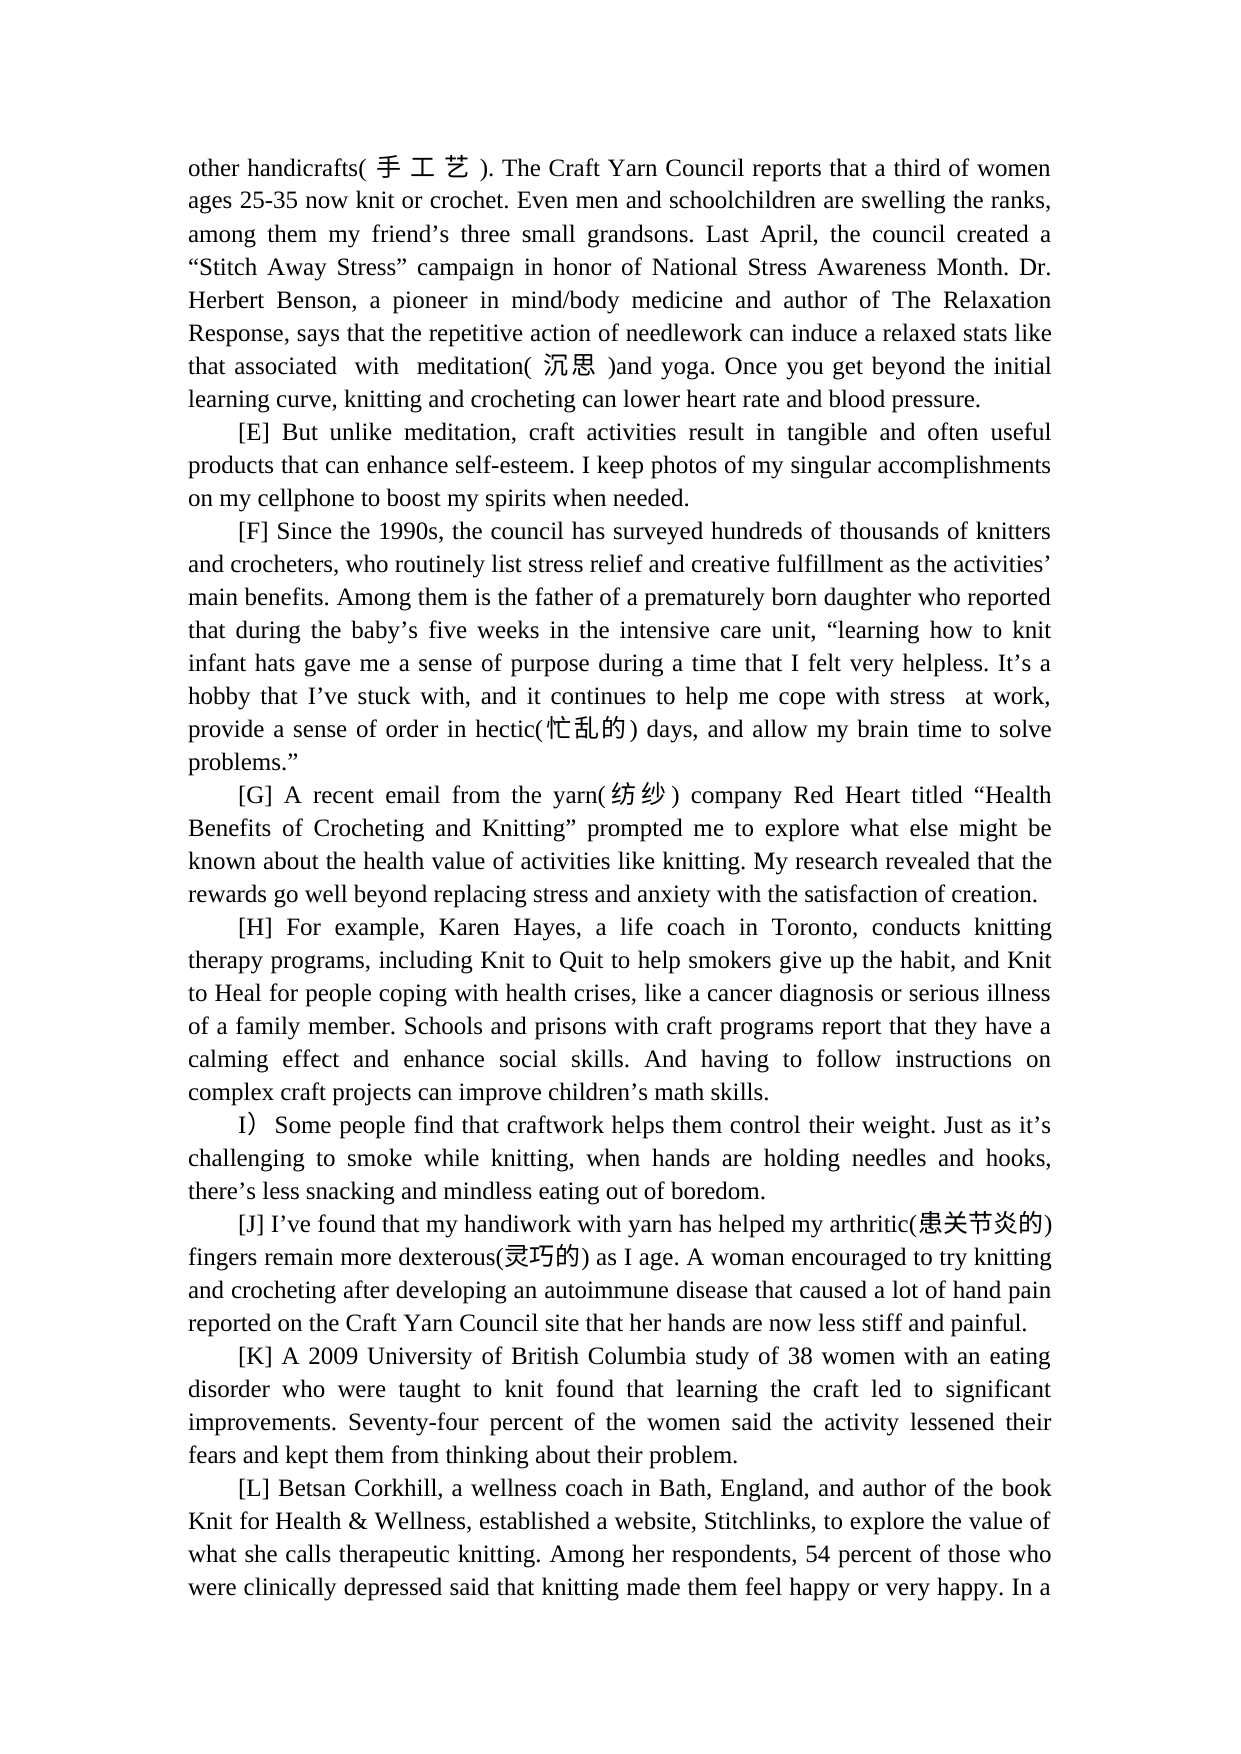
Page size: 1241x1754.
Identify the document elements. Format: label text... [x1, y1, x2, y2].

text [188, 151, 1052, 415]
text [K] A 2009 University of British Columbia study of 38 women with an eating disorder who were taught to knit found that learning the craft led to significant improvements. Seventy-four percent of the women said the activity lessened their fears and kept them from thinking about their problem. [188, 1339, 1052, 1471]
text [G] A recent email from the yarn(纺纱) company Red Heart titled “Health Benefits of Crocheting and Knitting” prompted me to explore what else might be known about the health value of activities like knitting. My research revealed that the rewards go well beyond replacing stress and anxiety with the satisfaction of creation. [188, 778, 1052, 910]
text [188, 1471, 1052, 1603]
text [H] For example, Karen Hayes, a life coach in Toronto, conducts knitting therapy programs, including Knit to Quit to help smokers give up the habit, and Knit to Heal for people coping with health crises, like a cancer diagnosis or serious illness of a family member. Schools and prisons with craft programs report that they have a calming effect and enhance social skills. And having to follow instructions on complex craft projects can improve children’s math skills. [188, 910, 1052, 1108]
text [F] Since the 1990s, the council has surveyed hundreds of thousands of knitters and crocheters, who routinely list stress relief and creative fulfillment as the activities’ main benefits. Among them is the father of a prematurely born daughter who reported that during the baby’s five weeks in the intensive care unit, “learning how to knit infant hats gave me a sense of purpose during a time that I felt very helpless. It’s a hobby that I’ve stuck with, and it continues to help me cope with stress at work, provide a sense of order in hectic(忙乱的) days, and allow my brain time to solve problems.” [188, 514, 1052, 778]
text I）Some people find that craftwork helps them control their weight. Just as it’s challenging to smoke while knitting, when hands are holding needles and hooks, there’s less snacking and mindless eating out of boredom. [188, 1108, 1052, 1207]
text [J] I’ve found that my handiwork with yarn has helped my arthritic(患关节炎的) fingers remain more dexterous(灵巧的) as I age. A woman encouraged to try knitting and crocheting after developing an autoimmune disease that caused a lot of hand pain reported on the Craft Yarn Council site that her hands are now less stiff and painful. [188, 1207, 1052, 1339]
text [E] But unlike meditation, craft activities result in tangible and often useful products that can enhance self-esteem. I keep photos of my singular accomplishments on my cellphone to boost my spirits when needed. [188, 415, 1052, 514]
